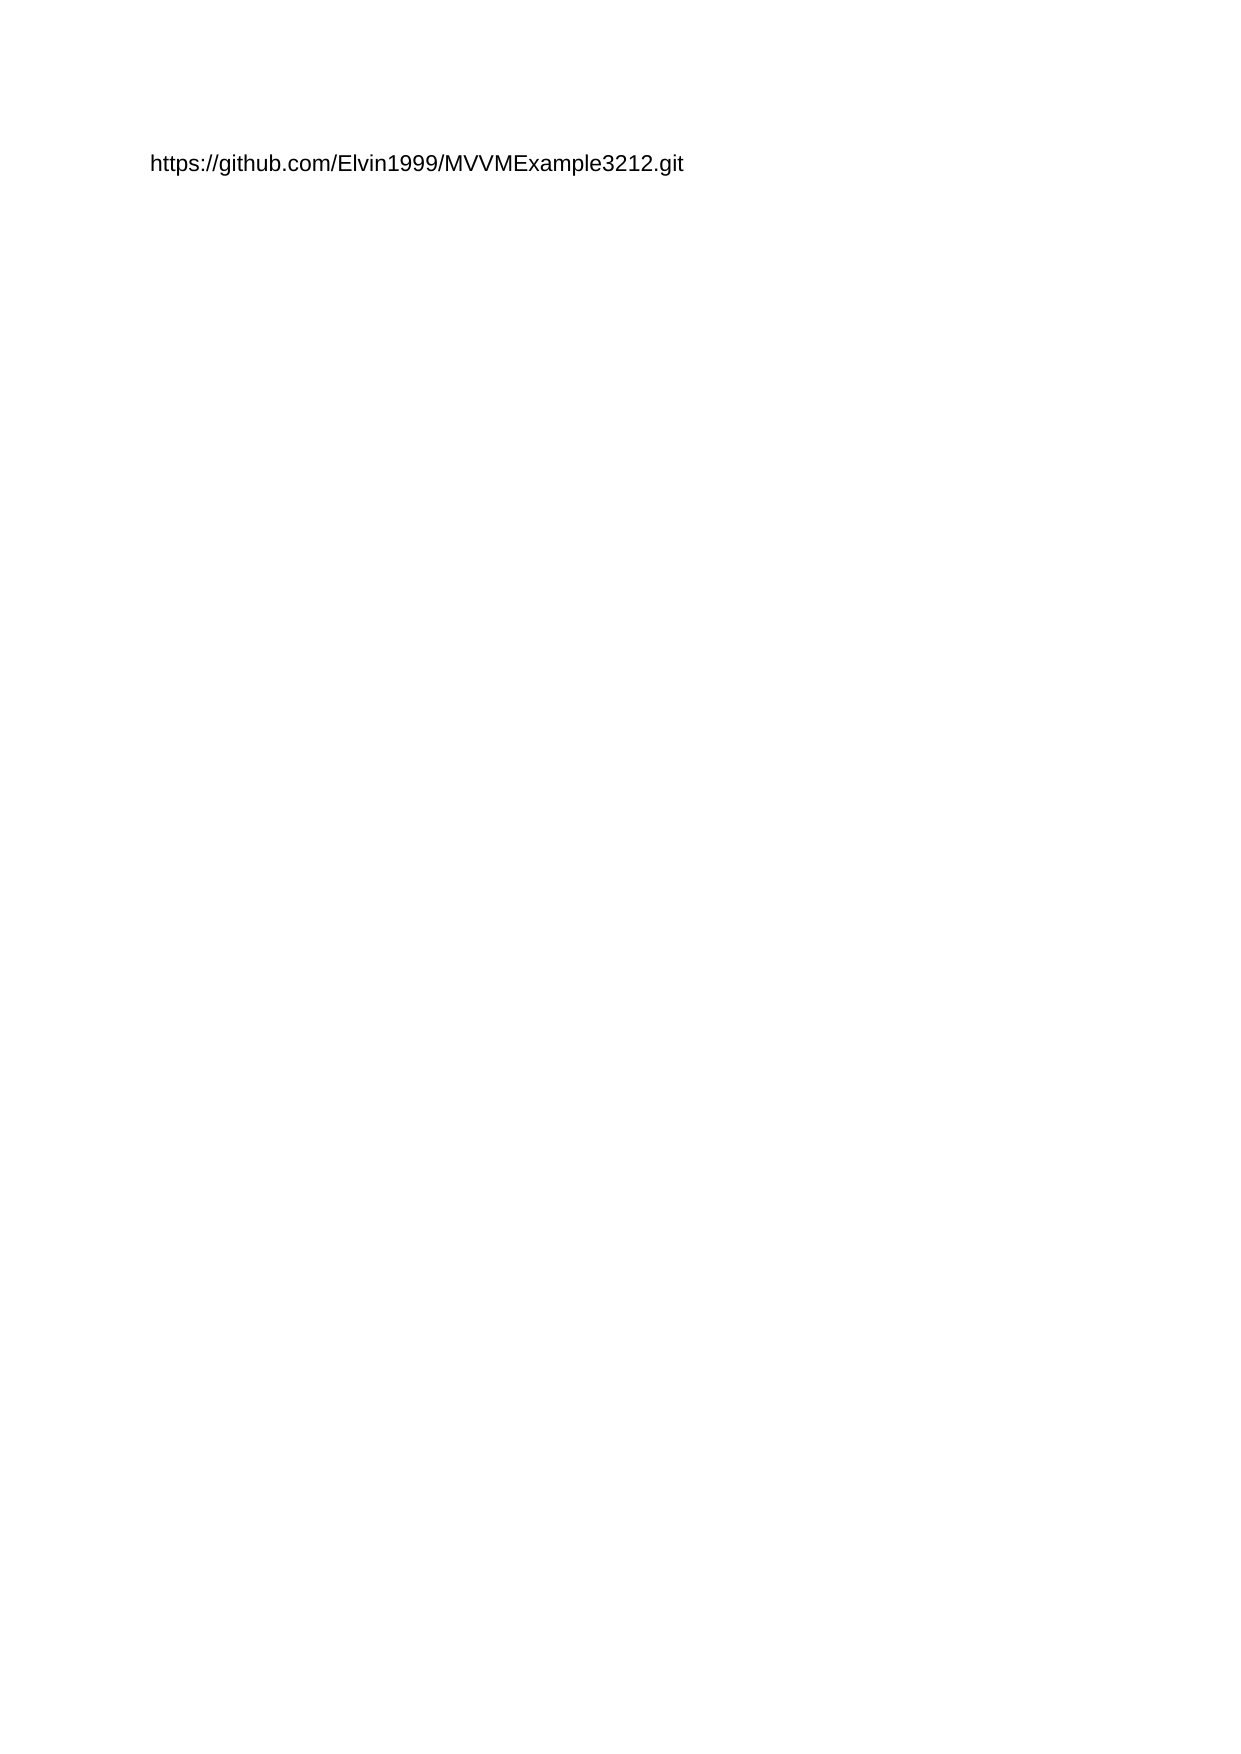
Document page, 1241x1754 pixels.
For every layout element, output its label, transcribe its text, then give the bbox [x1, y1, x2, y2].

text https://github.com/Elvin1999/MVVMExample3212.git [150, 150, 1090, 176]
